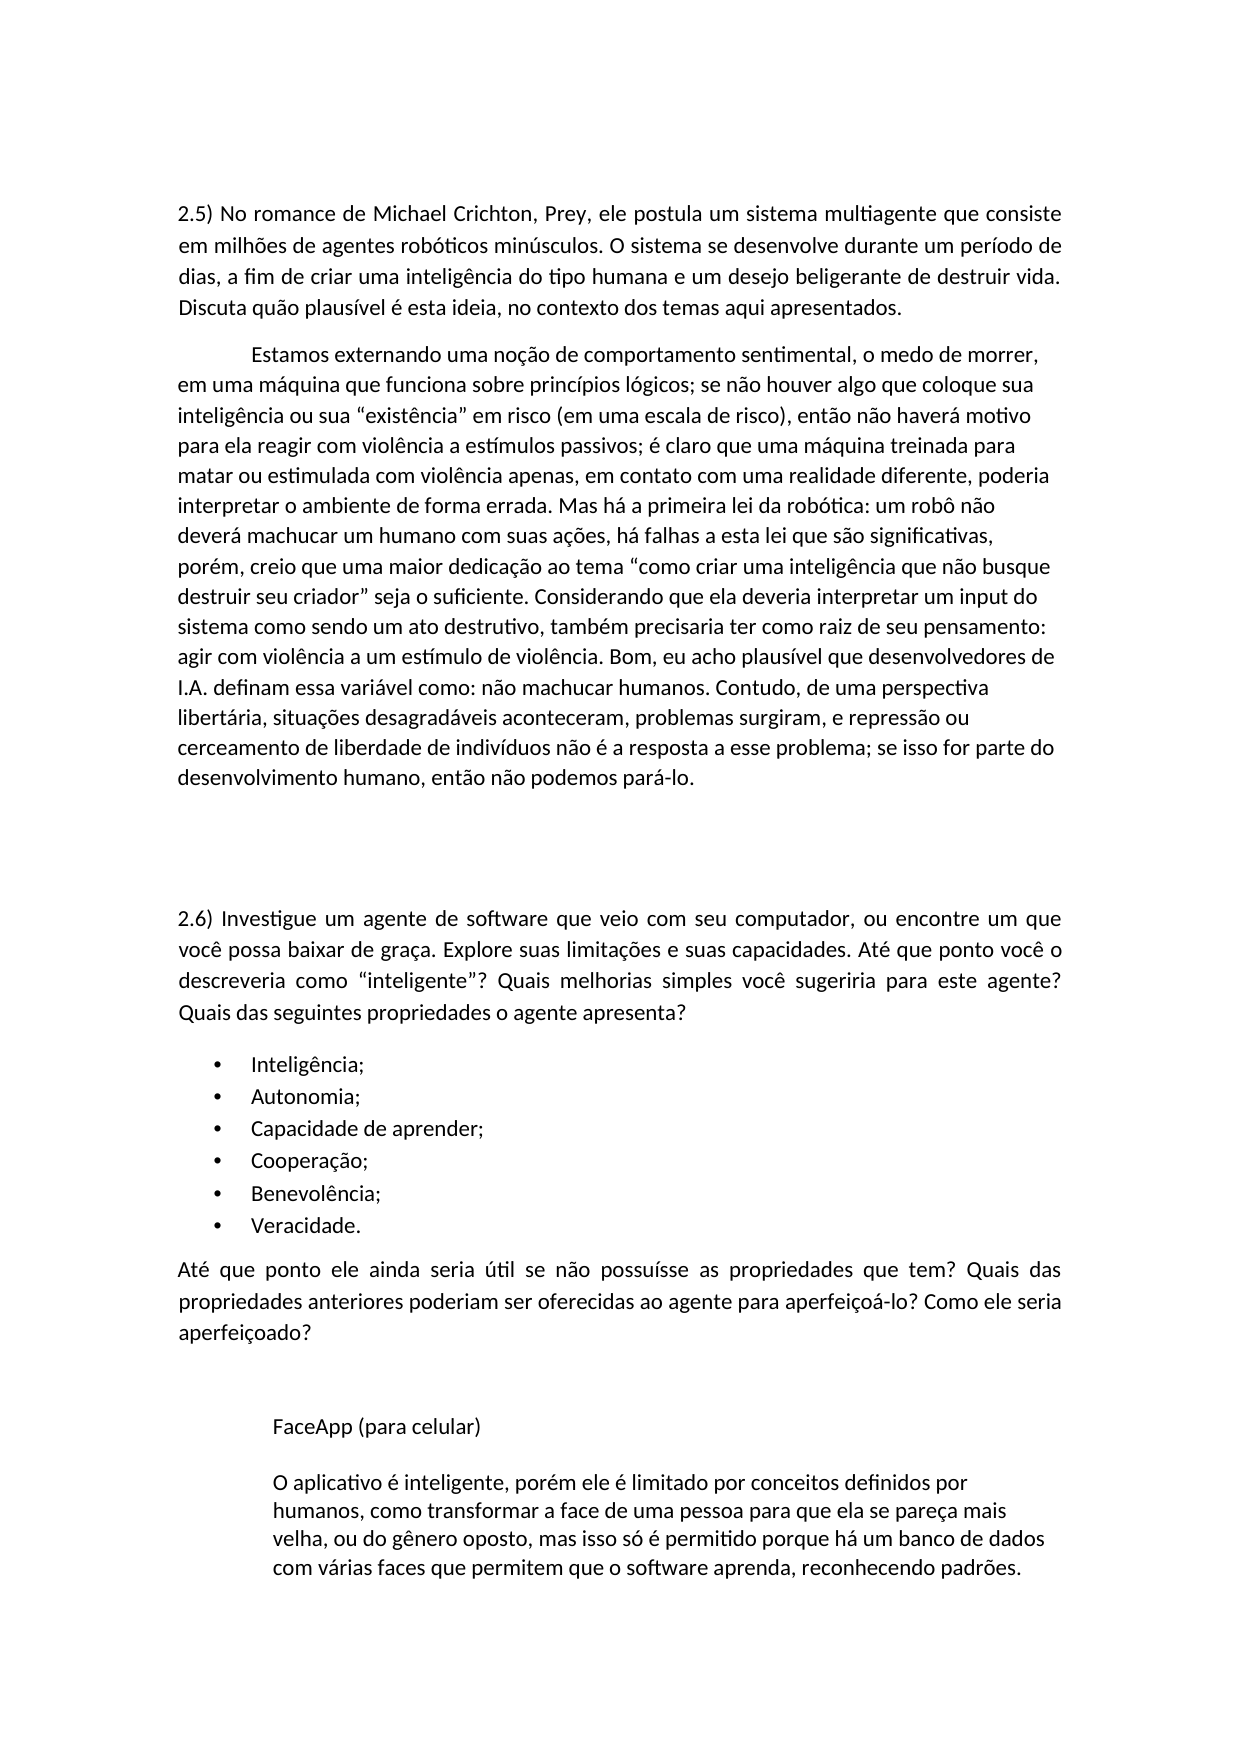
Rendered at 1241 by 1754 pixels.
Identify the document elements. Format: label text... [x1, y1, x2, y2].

text Estamos externando uma noção de comportamento sentimental, o medo de morrer, em uma máquina que funciona sobre princípios lógicos; se não houver algo que coloque sua inteligência ou sua “existência” em risco (em uma escala de risco), então não haverá motivo para ela reagir com violência a estímulos passivos; é claro que uma máquina treinada para matar ou estimulada com violência apenas, em contato com uma realidade diferente, poderia interpretar o ambiente de forma errada. Mas há a primeira lei da robótica: um robô não deverá machucar um humano com suas ações, há falhas a esta lei que são significativas, porém, creio que uma maior dedicação ao tema “como criar uma inteligência que não busque destruir seu criador” seja o suficiente. Considerando que ela deveria interpretar um input do sistema como sendo um ato destrutivo, também precisaria ter como raiz de seu pensamento: agir com violência a um estímulo de violência. Bom, eu acho plausível que desenvolvedores de I.A. definam essa variável como: não machucar humanos. Contudo, de uma perspectiva libertária, situações desagradáveis aconteceram, problemas surgiram, e repressão ou cerceamento de liberdade de indivíduos não é a resposta a esse problema; se isso for parte do desenvolvimento humano, então não podemos pará-lo. [177, 340, 1064, 791]
list Capacidade de aprender; [213, 1114, 1064, 1142]
text O aplicativo é inteligente, porém ele é limitado por conceitos definidos por humanos, como transformar a face de uma pessoa para que ela se pareça mais velha, ou do gênero oposto, mas isso só é permitido porque há um banco de dados com várias faces que permitem que o software aprenda, reconhecendo padrões. [273, 1468, 1064, 1581]
list Cooperação; [213, 1147, 1064, 1174]
list Benevolência; [213, 1179, 1064, 1207]
list Autonomia; [213, 1082, 1064, 1110]
text 2.6) Investigue um agente de software que veio com seu computador, ou encontre um que você possa baixar de graça. Explore suas limitações e suas capacidades. Até que ponto você o descreveria como “inteligente”? Quais melhorias simples você sugeriria para este agente? Quais das seguintes propriedades o agente apresenta? [177, 904, 1064, 1026]
list Inteligência; [213, 1050, 1064, 1078]
text 2.5) No romance de Michael Crichton, Prey, ele postula um sistema multiagente que consiste em milhões de agentes robóticos minúsculos. O sistema se desenvolve durante um período de dias, a fim de criar uma inteligência do tipo humana e um desejo beligerante de destruir vida. Discuta quão plausível é esta ideia, no contexto dos temas aqui apresentados. [177, 199, 1064, 322]
list Veracidade. [213, 1211, 1064, 1239]
text FaceApp (para celular) [65, 1412, 1064, 1441]
